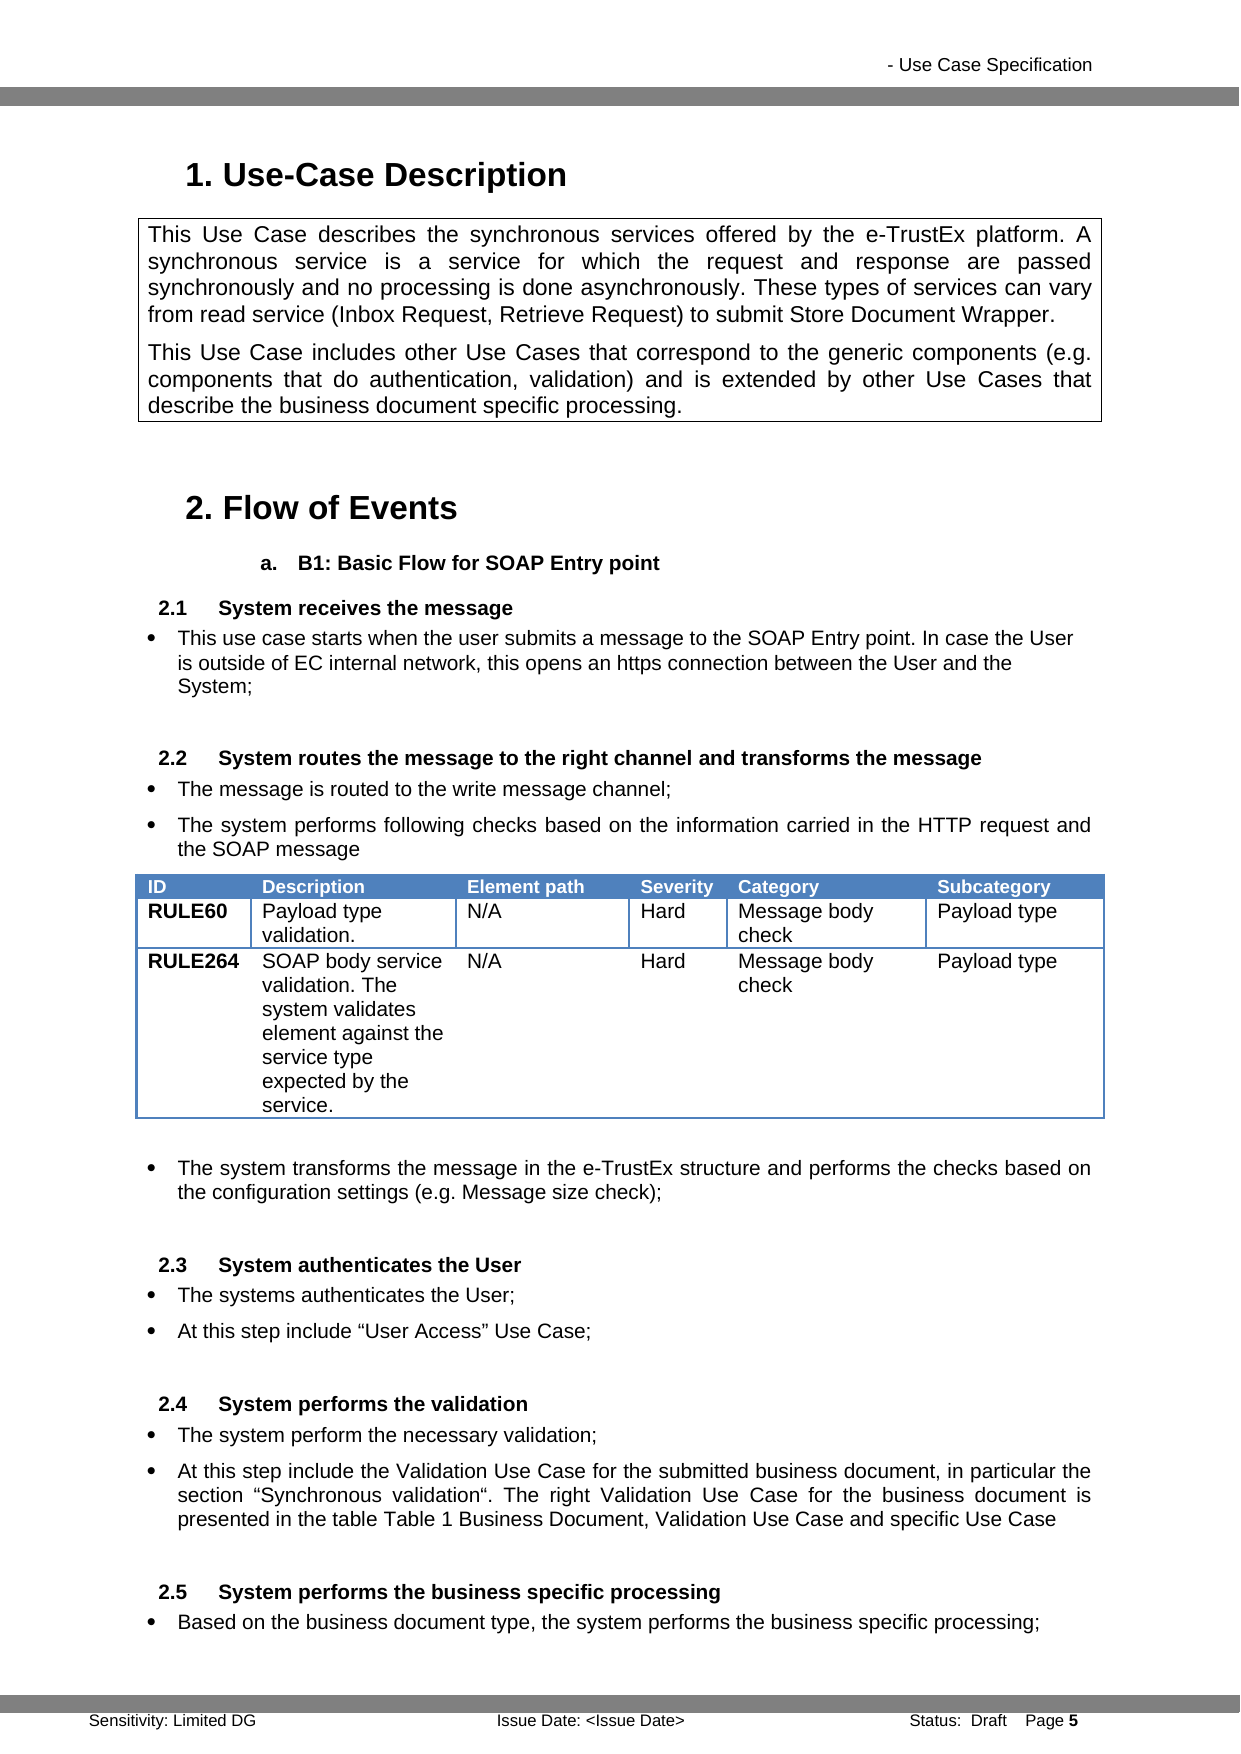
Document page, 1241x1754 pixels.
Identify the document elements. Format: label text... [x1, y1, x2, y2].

table_header Element path [456, 876, 629, 897]
table_cell N/A [457, 899, 628, 947]
list This use case starts when the user submits a message to the SOAP Entry point. In case the User is outside of EC internal network, this opens an https connection between the User and the System; [148, 626, 1092, 698]
table_cell RULE60 [138, 899, 250, 947]
list The system perform the necessary validation; [148, 1422, 1092, 1446]
table_header Subcategory [926, 876, 1103, 897]
list The message is routed to the write message channel; [148, 776, 1092, 800]
table_cell Hard [629, 949, 727, 1117]
text This Use Case describes the synchronous services offered by the e-TrustEx platform. A synchronous service is a service for which the request and response are passed synchronously and no processing is done asynchronously. These types of services can vary from read service (Inbox Request, Retrieve Request) to submit Store Document Wrapper. [139, 219, 1101, 327]
list Based on the business document type, the system performs the business specific processing; [148, 1610, 1092, 1634]
list At this step include the Validation Use Case for the submitted business document, in particular the section “Synchronous validation“. The right Validation Use Case for the business document is presented in the table Table. 1 Business Document, Validation Use Case and specific Use Case [148, 1459, 1092, 1531]
table_header Category [727, 876, 926, 897]
table_header Description [251, 876, 456, 897]
table_cell SOAP body service validation. The system validates element against the service type expected by the service. [251, 949, 456, 1117]
list At this step include “User Access” Use Case; [148, 1319, 1092, 1343]
table_header Severity [629, 876, 727, 897]
subtitle System performs the validation [158, 1392, 1092, 1416]
table_cell Message body check [727, 949, 926, 1117]
list The system performs following checks based on the information carried in the HTTP request and the SOAP message [148, 813, 1092, 861]
subtitle System performs the business specific processing [158, 1580, 1092, 1604]
subtitle System routes the message to the right channel and transforms the message [158, 746, 1092, 770]
table_cell Payload type [926, 949, 1103, 1117]
list The system transforms the message in the e-TrustEx structure and performs the checks based on the configuration settings (e.g. Message size check); [148, 1155, 1092, 1203]
subtitle B1: Basic Flow for SOAP Entry point [260, 551, 1092, 575]
text This Use Case includes other Use Cases that correspond to the generic components (e.g. components that do authentication, validation) and is extended by other Use Cases that describe the business document specific processing. [139, 336, 1101, 421]
list The systems authenticates the User; [148, 1283, 1092, 1307]
subtitle System receives the message [158, 596, 1092, 620]
table_cell RULE264 [138, 949, 251, 1117]
table_header ID [138, 876, 251, 897]
table_cell Message body check [728, 899, 925, 947]
table_cell Payload type [927, 899, 1103, 947]
subtitle System authenticates the User [158, 1252, 1092, 1276]
subtitle Flow of Events [185, 488, 1092, 526]
table_cell N/A [456, 949, 629, 1117]
table_cell Payload type validation. [252, 899, 455, 947]
table_cell Hard [630, 899, 726, 947]
subtitle Use-Case Description [185, 155, 1092, 193]
